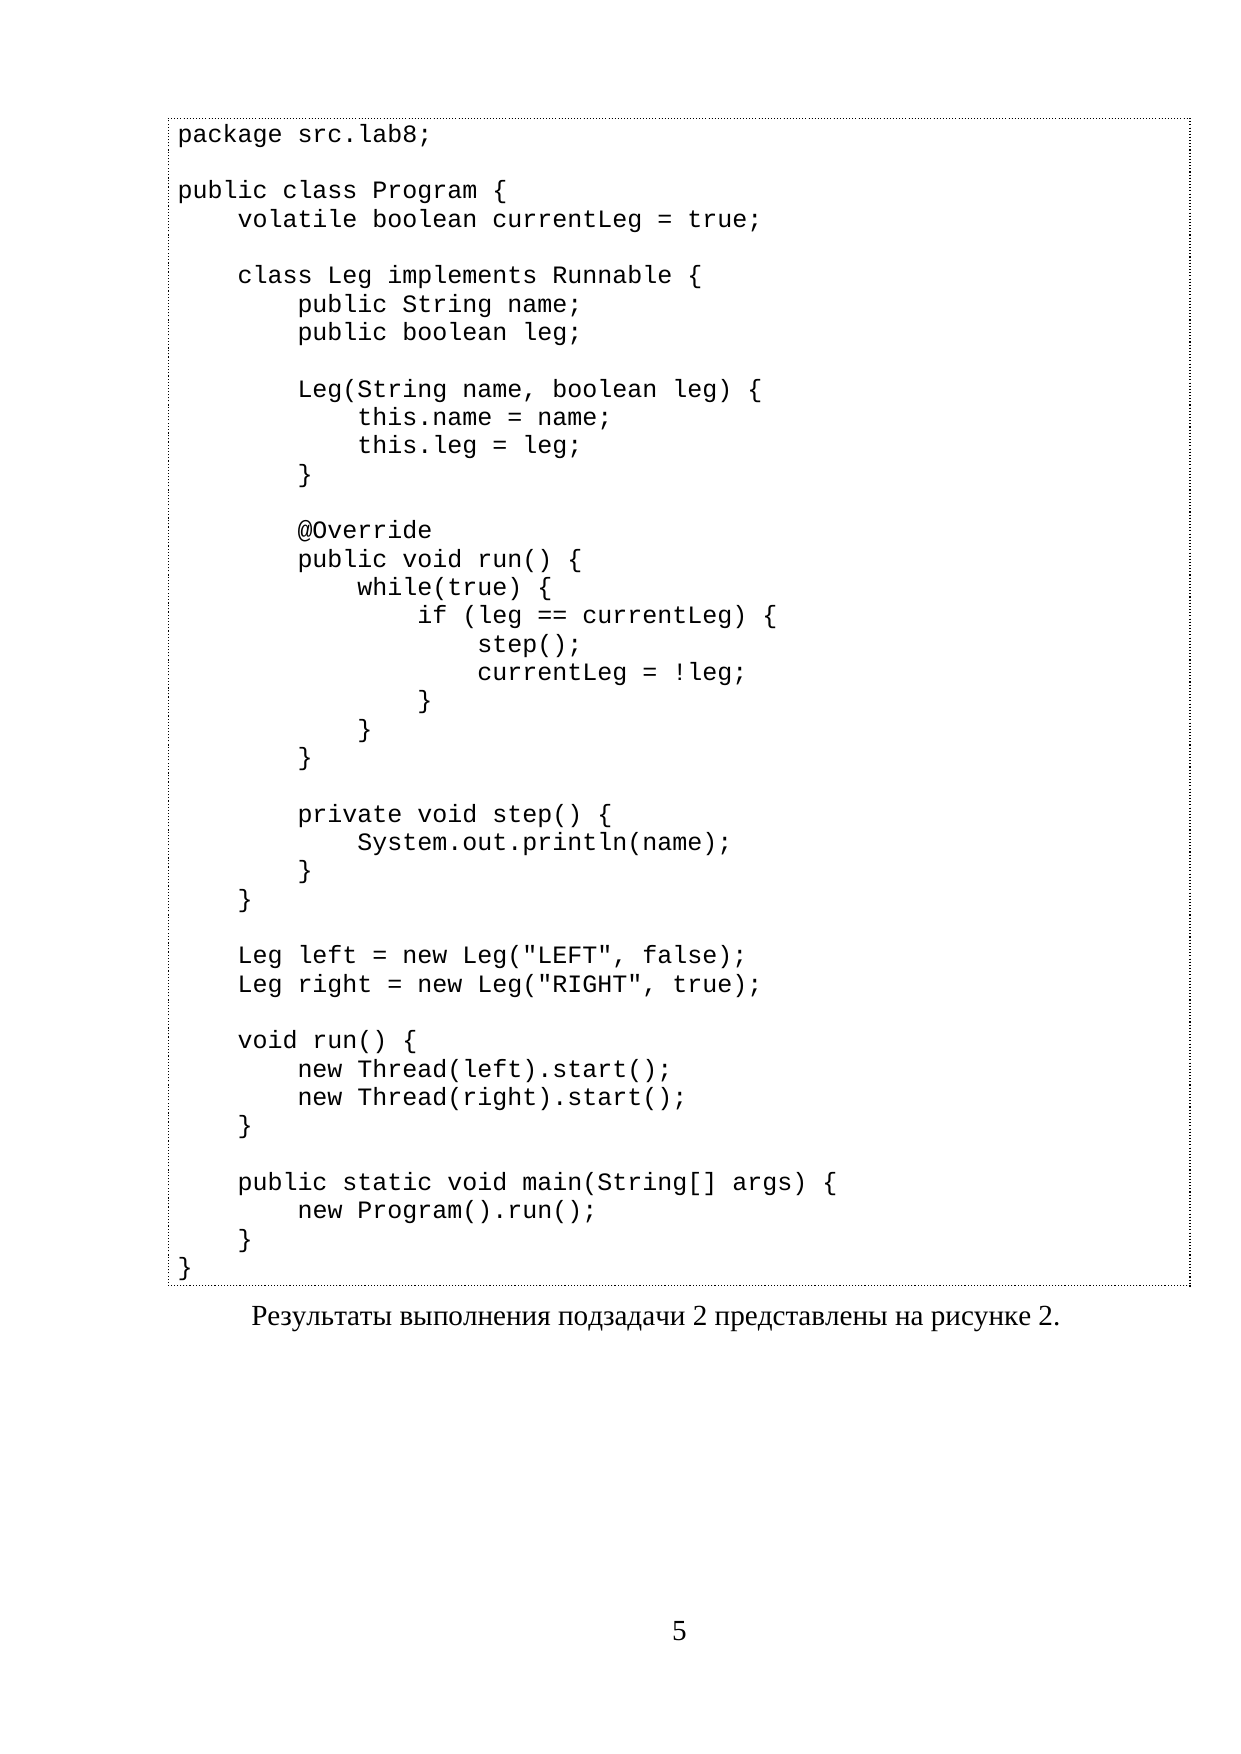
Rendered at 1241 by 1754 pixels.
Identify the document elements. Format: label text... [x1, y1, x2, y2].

text } [177, 1113, 1181, 1141]
text public boolean leg; [177, 319, 1181, 348]
text void run() { [177, 1028, 1181, 1056]
text Leg left = new Leg("LEFT", false); [177, 943, 1181, 971]
text Leg right = new Leg("RIGHT", true); [177, 971, 1181, 999]
text if (leg == currentLeg) { [177, 603, 1181, 631]
text @Override [177, 518, 1181, 546]
text } [168, 1251, 1191, 1286]
text public static void main(String[] args) { [177, 1169, 1181, 1198]
text Результаты выполнения подзадачи 2 представлены на рисунке 2. [177, 1298, 1181, 1332]
text step(); [177, 631, 1181, 659]
text currentLeg = !leg; [177, 659, 1181, 688]
text } [177, 886, 1181, 914]
text this.leg = leg; [177, 433, 1181, 461]
text } [177, 858, 1181, 886]
text public void run() { [177, 546, 1181, 574]
text package src.lab8; [168, 118, 1191, 149]
text new Program().run(); [177, 1198, 1181, 1226]
text volatile boolean currentLeg = true; [177, 206, 1181, 234]
text Leg(String name, boolean leg) { [177, 376, 1181, 404]
text } [177, 688, 1181, 716]
text new Thread(right).start(); [177, 1084, 1181, 1113]
text new Thread(left).start(); [177, 1056, 1181, 1084]
text class Leg implements Runnable { [177, 263, 1181, 291]
text } [177, 744, 1181, 773]
text private void step() { [177, 801, 1181, 829]
text this.name = name; [177, 404, 1181, 433]
text } [177, 716, 1181, 744]
text System.out.println(name); [177, 829, 1181, 858]
text } [177, 461, 1181, 489]
text while(true) { [177, 574, 1181, 603]
text } [177, 1226, 1181, 1251]
text public class Program { [177, 178, 1181, 206]
text public String name; [177, 291, 1181, 319]
